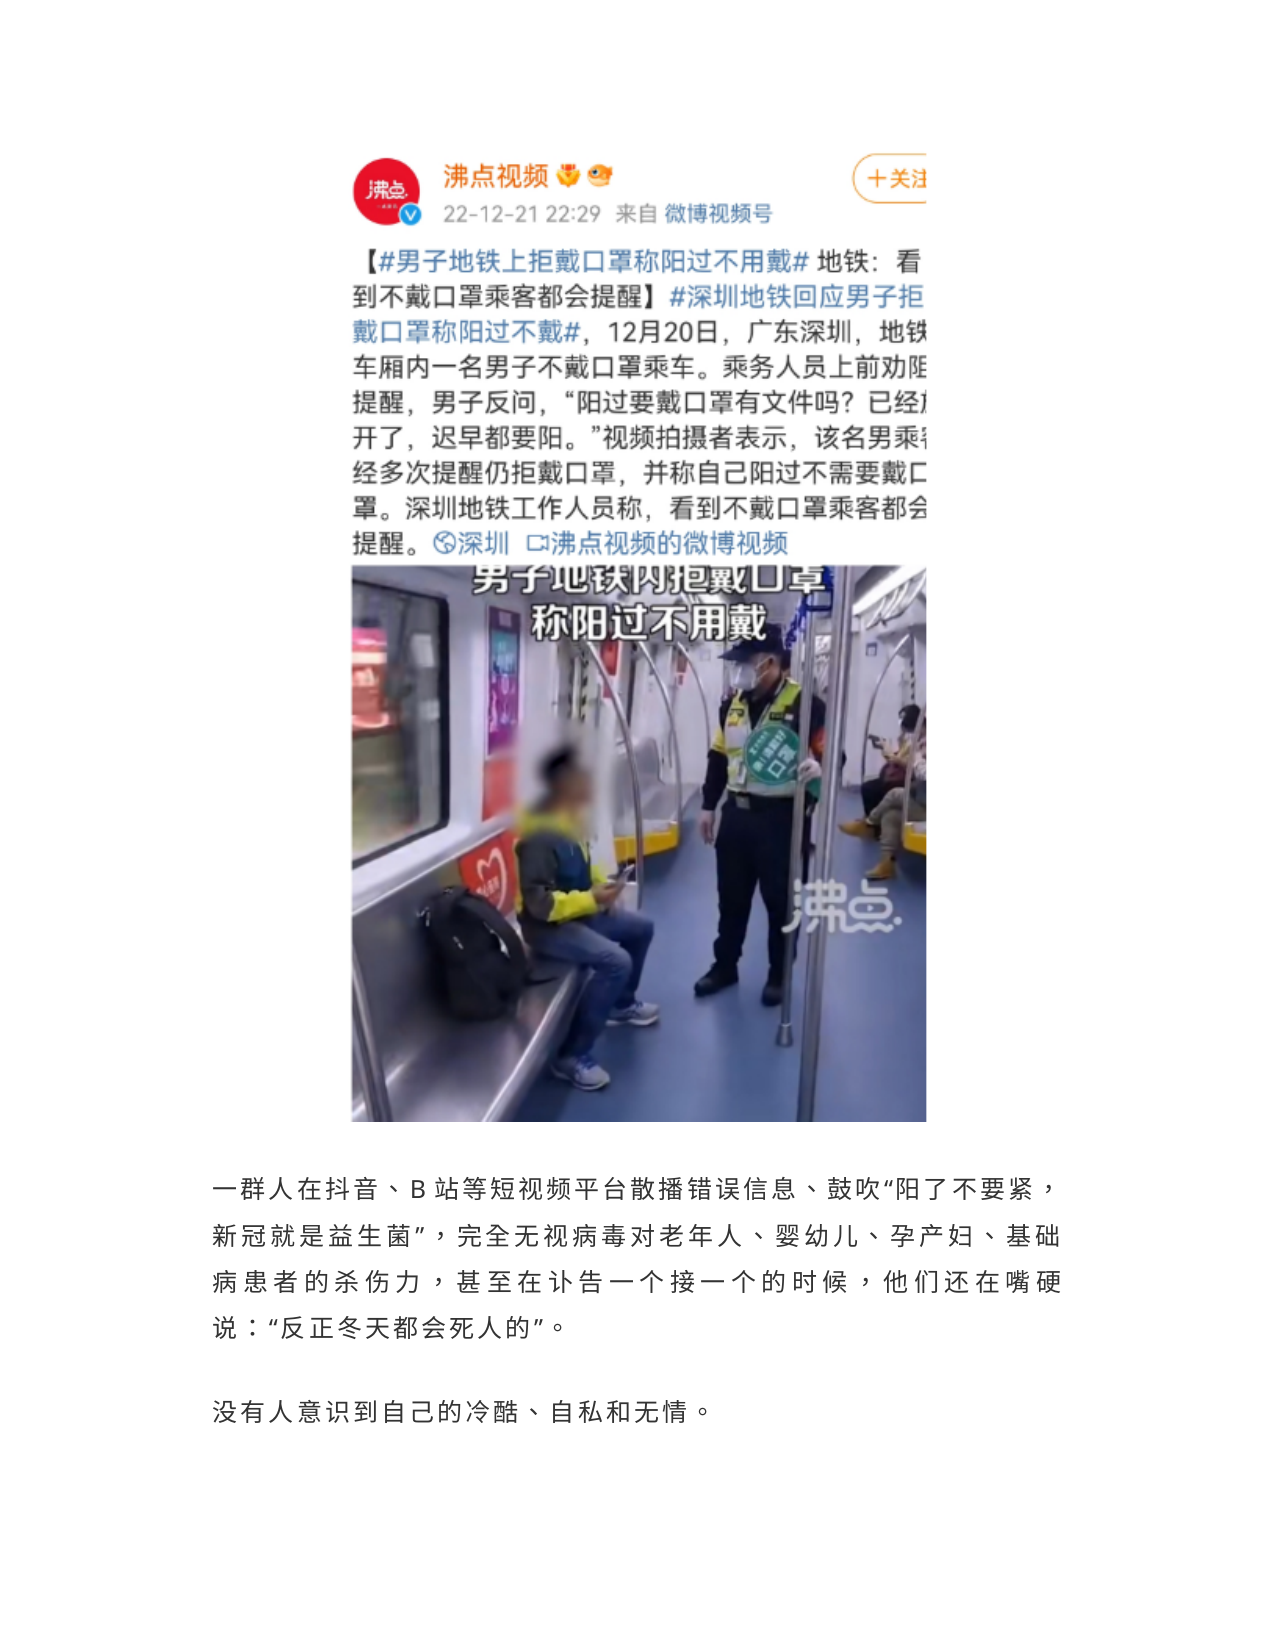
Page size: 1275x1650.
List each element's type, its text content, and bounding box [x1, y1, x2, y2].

text 一群人在抖音、B站等短视频平台散播错误信息、鼓吹“阳了不要紧，新冠就是益生菌”，完全无视病毒对老年人、婴幼儿、孕产妇、基础病患者的杀伤力，甚至在讣告一个接一个的时候，他们还在嘴硬说：“反正冬天都会死人的”。 [212, 1159, 1062, 1345]
text 没有人意识到自己的冷酷、自私和无情。 [212, 1383, 1062, 1429]
picture [348, 150, 927, 1122]
